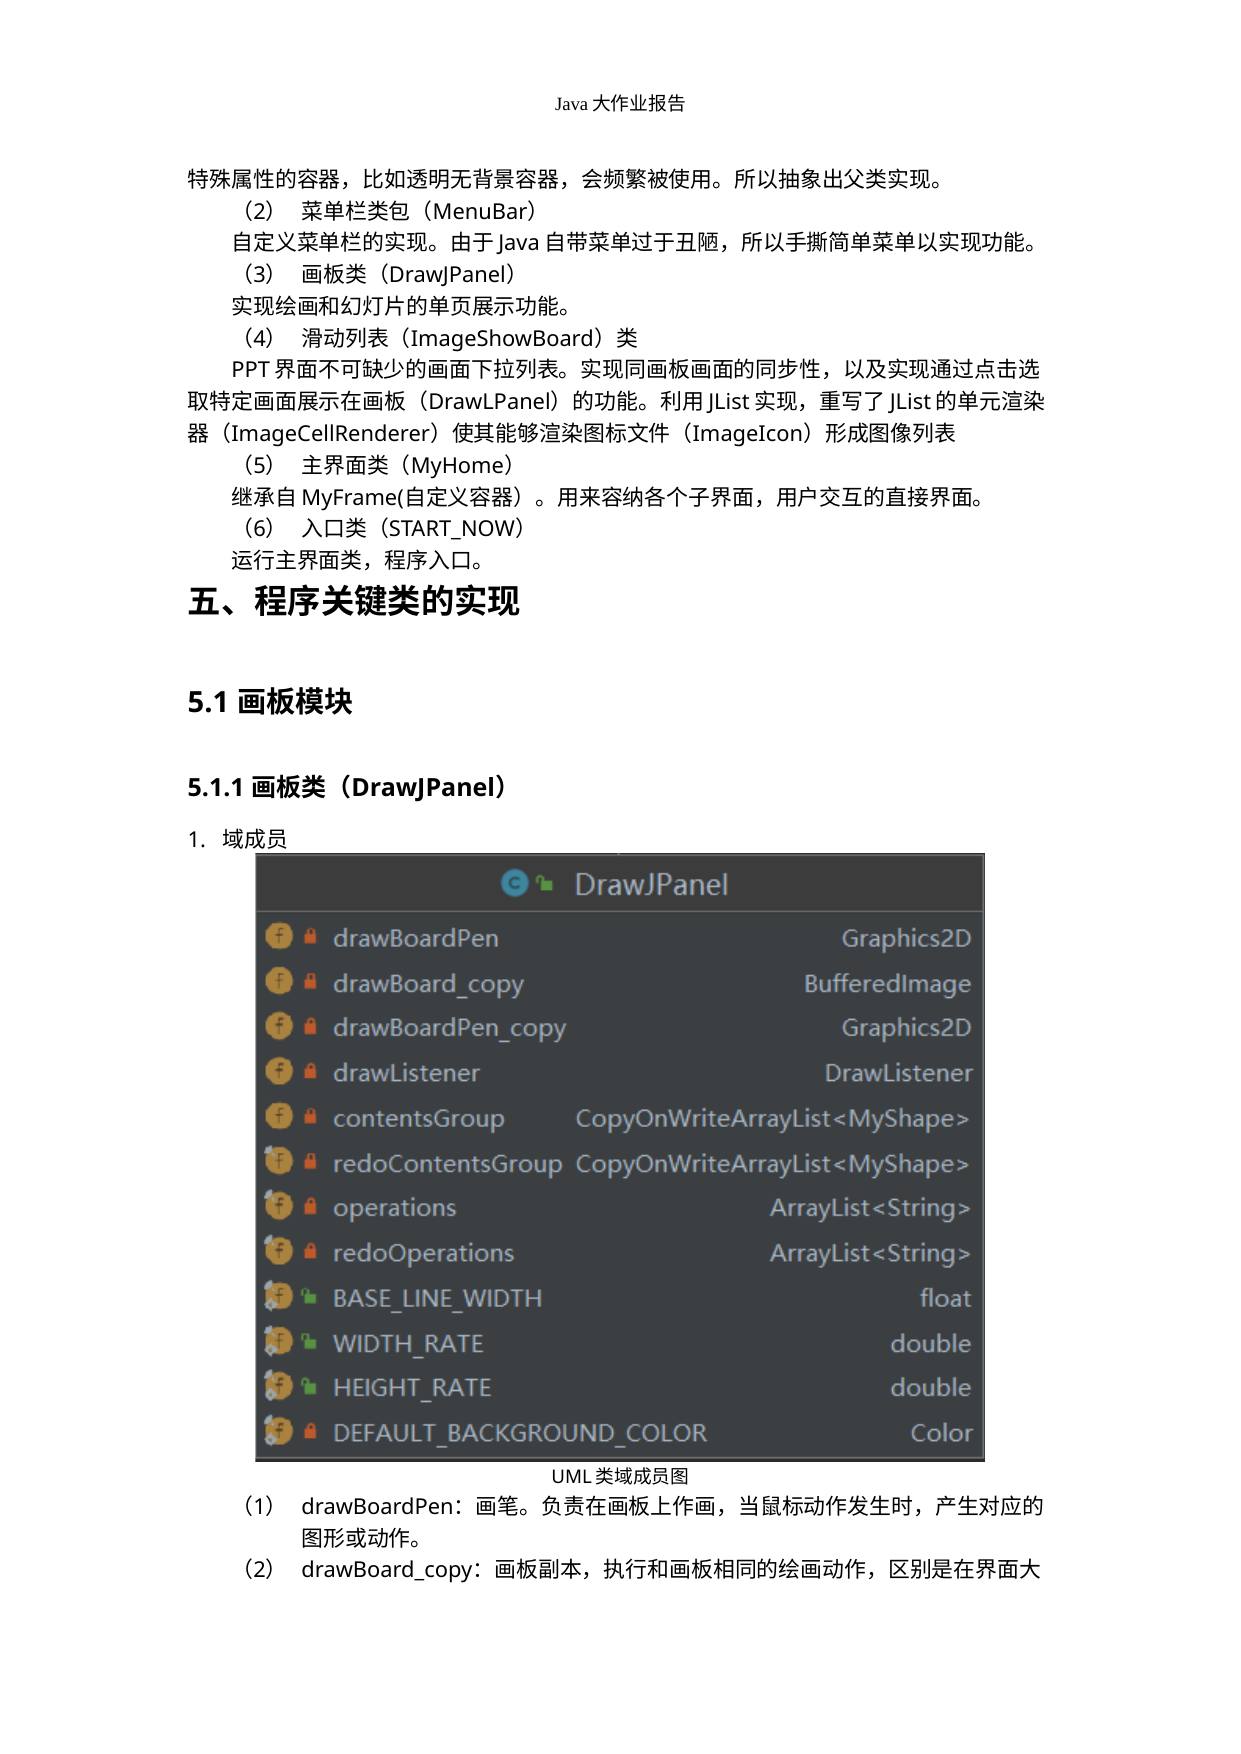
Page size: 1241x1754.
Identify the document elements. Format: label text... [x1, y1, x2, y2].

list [231, 1552, 1053, 1584]
text 运行主界面类，程序入口。 [187, 543, 1053, 575]
text 实现绘画和幻灯片的单页展示功能。 [187, 289, 1053, 321]
text UML类域成员图 [187, 1462, 1053, 1489]
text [187, 162, 1053, 194]
text PPT界面不可缺少的画面下拉列表。实现同画板画面的同步性，以及实现通过点击选取特定画面展示在画板（DrawLPanel）的功能。利用JList实现，重写了JList的单元渲染器（ImageCellRenderer）使其能够渲染图标文件（ImageIcon）形成图像列表 [187, 352, 1053, 448]
subtitle 5.1.1 画板类（DrawJPanel） [187, 767, 1053, 804]
list 主界面类（MyHome） [231, 448, 1053, 479]
text 继承自MyFrame(自定义容器）。用来容纳各个子界面，用户交互的直接界面。 [187, 479, 1053, 511]
list 菜单栏类包（MenuBar） [231, 194, 1053, 225]
subtitle 五、程序关键类的实现 [187, 575, 1053, 623]
list 入口类（START_NOW） [231, 511, 1053, 543]
list 滑动列表（ImageShowBoard）类 [231, 321, 1053, 352]
list 域成员 [187, 822, 1053, 854]
text 自定义菜单栏的实现。由于Java自带菜单过于丑陋，所以手撕简单菜单以实现功能。 [187, 225, 1053, 257]
list 画板类（DrawJPanel） [231, 257, 1053, 289]
subtitle 5.1 画板模块 [187, 679, 1053, 721]
picture [255, 853, 985, 1462]
list drawBoardPen：画笔。负责在画板上作画，当鼠标动作发生时，产生对应的图形或动作。 [231, 1489, 1053, 1552]
